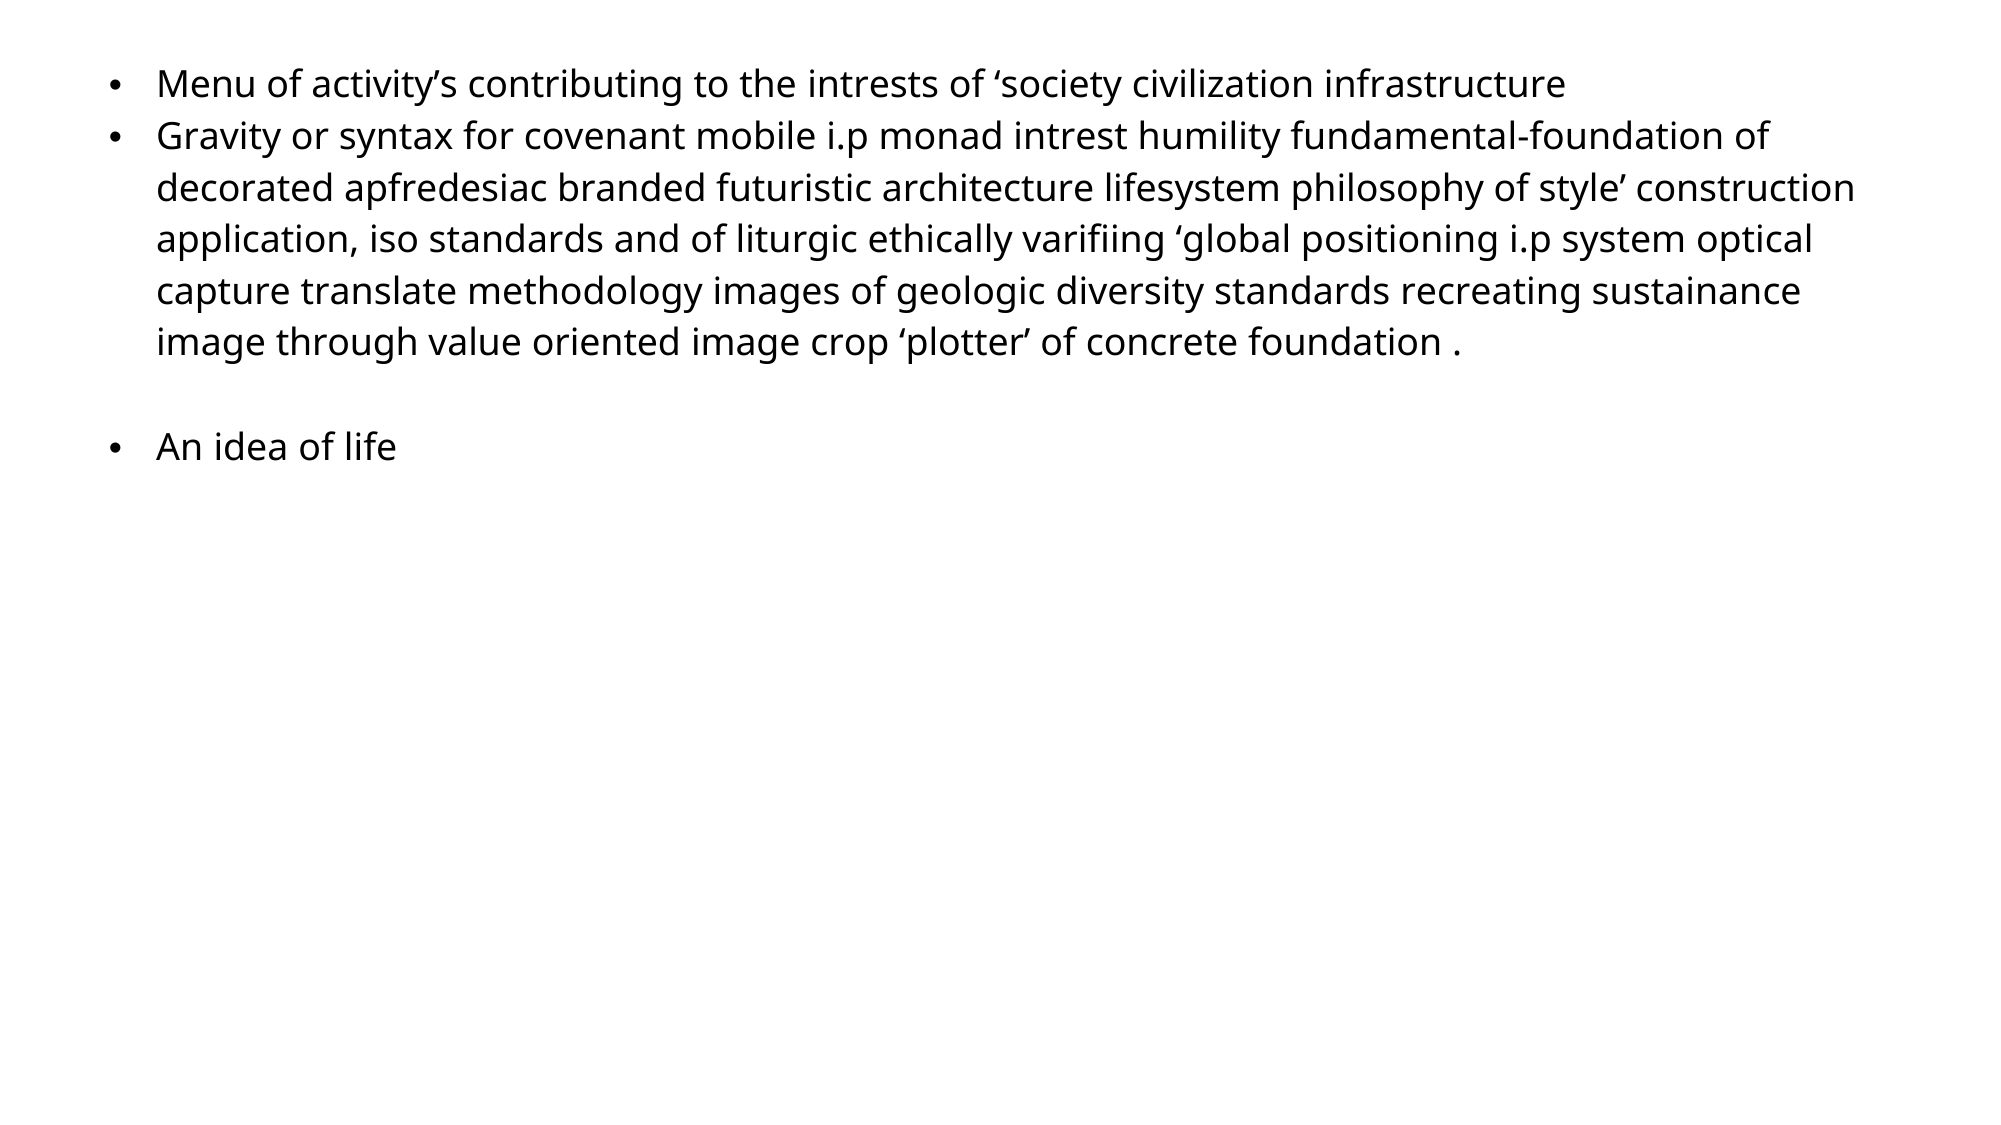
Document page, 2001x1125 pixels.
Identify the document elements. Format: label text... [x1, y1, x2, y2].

list Menu of activity’s contributing to the intrests of ‘society civilization infrastructure [109, 58, 2000, 109]
list Gravity or syntax for covenant mobile i.p monad intrest humility fundamental-foundation of decorated apfredesiac branded futuristic architecture lifesystem philosophy of style’ construction application, iso standards and of liturgic ethically varifiing ‘global positioning i.p system optical capture translate methodology images of geologic diversity standards recreating sustainance image through value oriented image crop ‘plotter’ of concrete foundation . [109, 110, 1873, 367]
list An idea of life [109, 420, 2000, 471]
